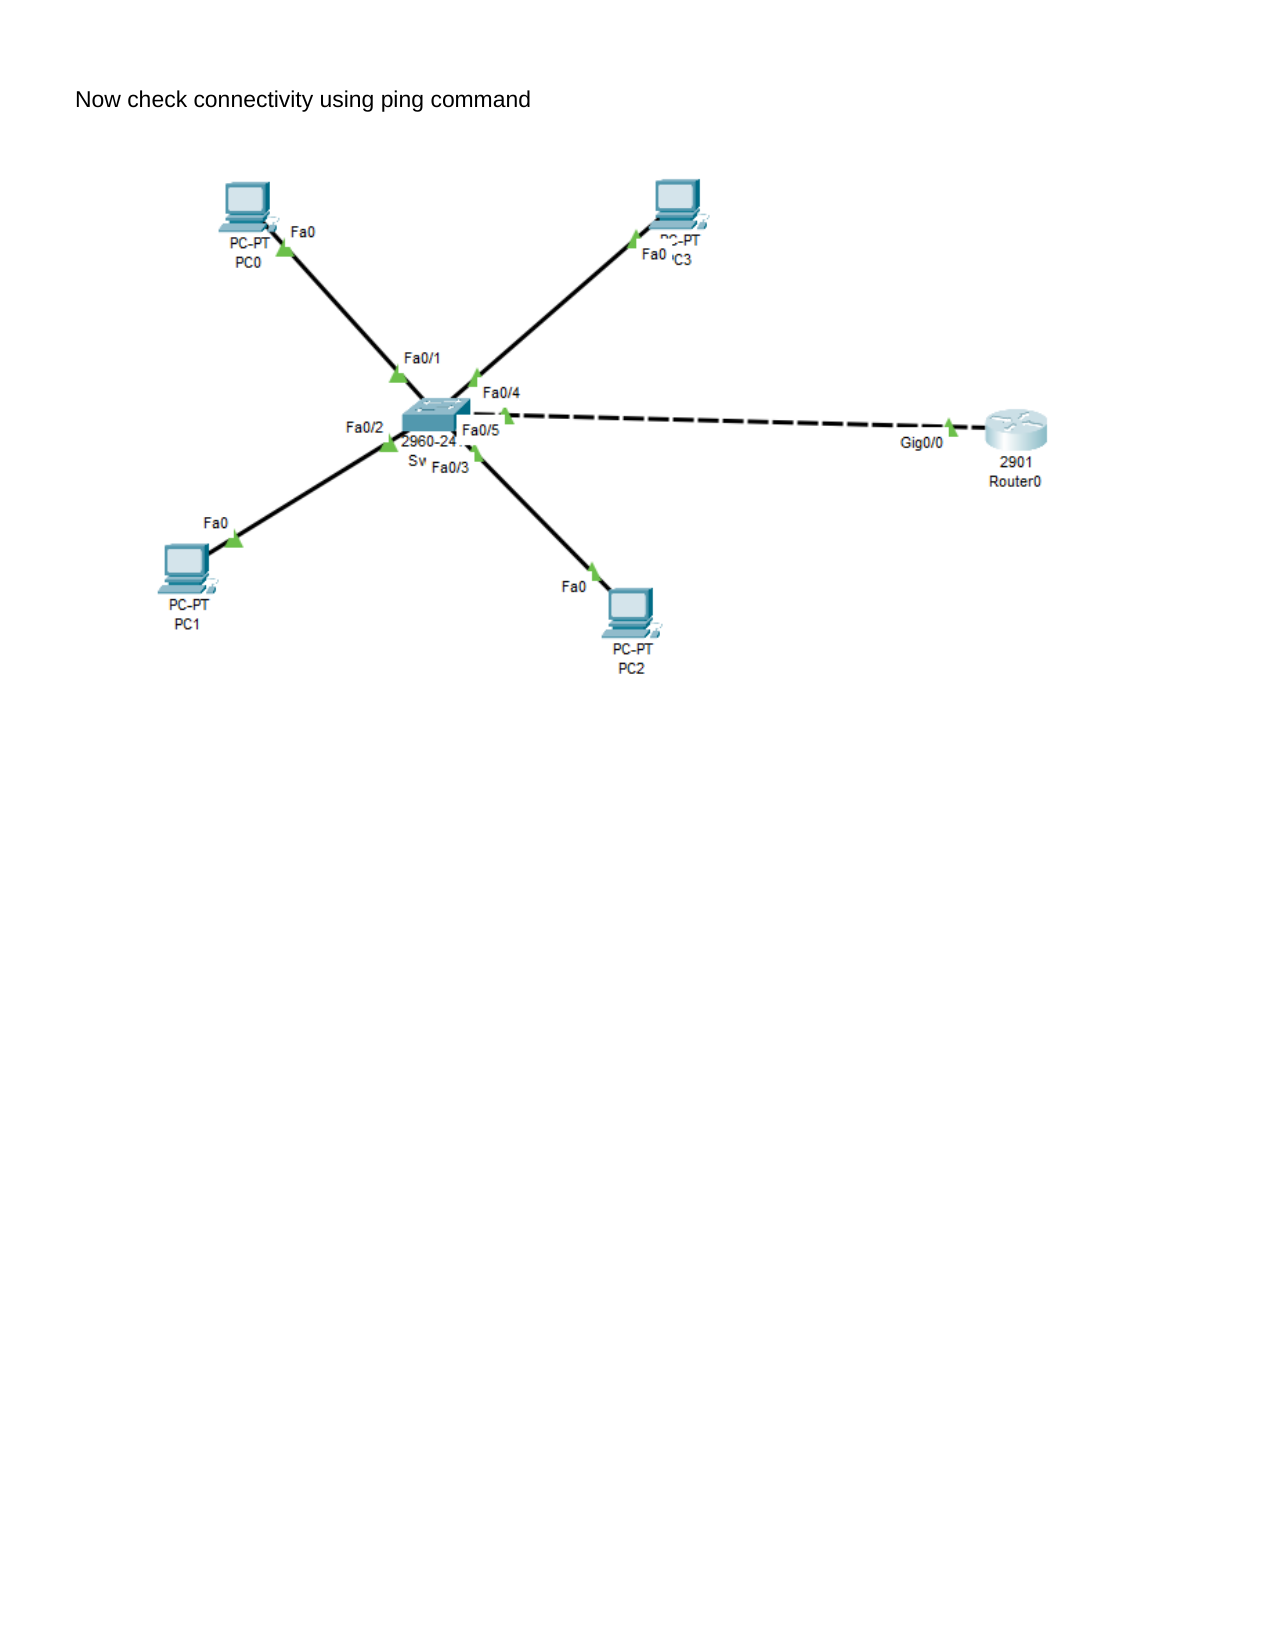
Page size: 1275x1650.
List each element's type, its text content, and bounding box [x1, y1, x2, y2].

picture [75, 146, 1125, 710]
text Now check connectivity using ping command [75, 86, 1125, 113]
